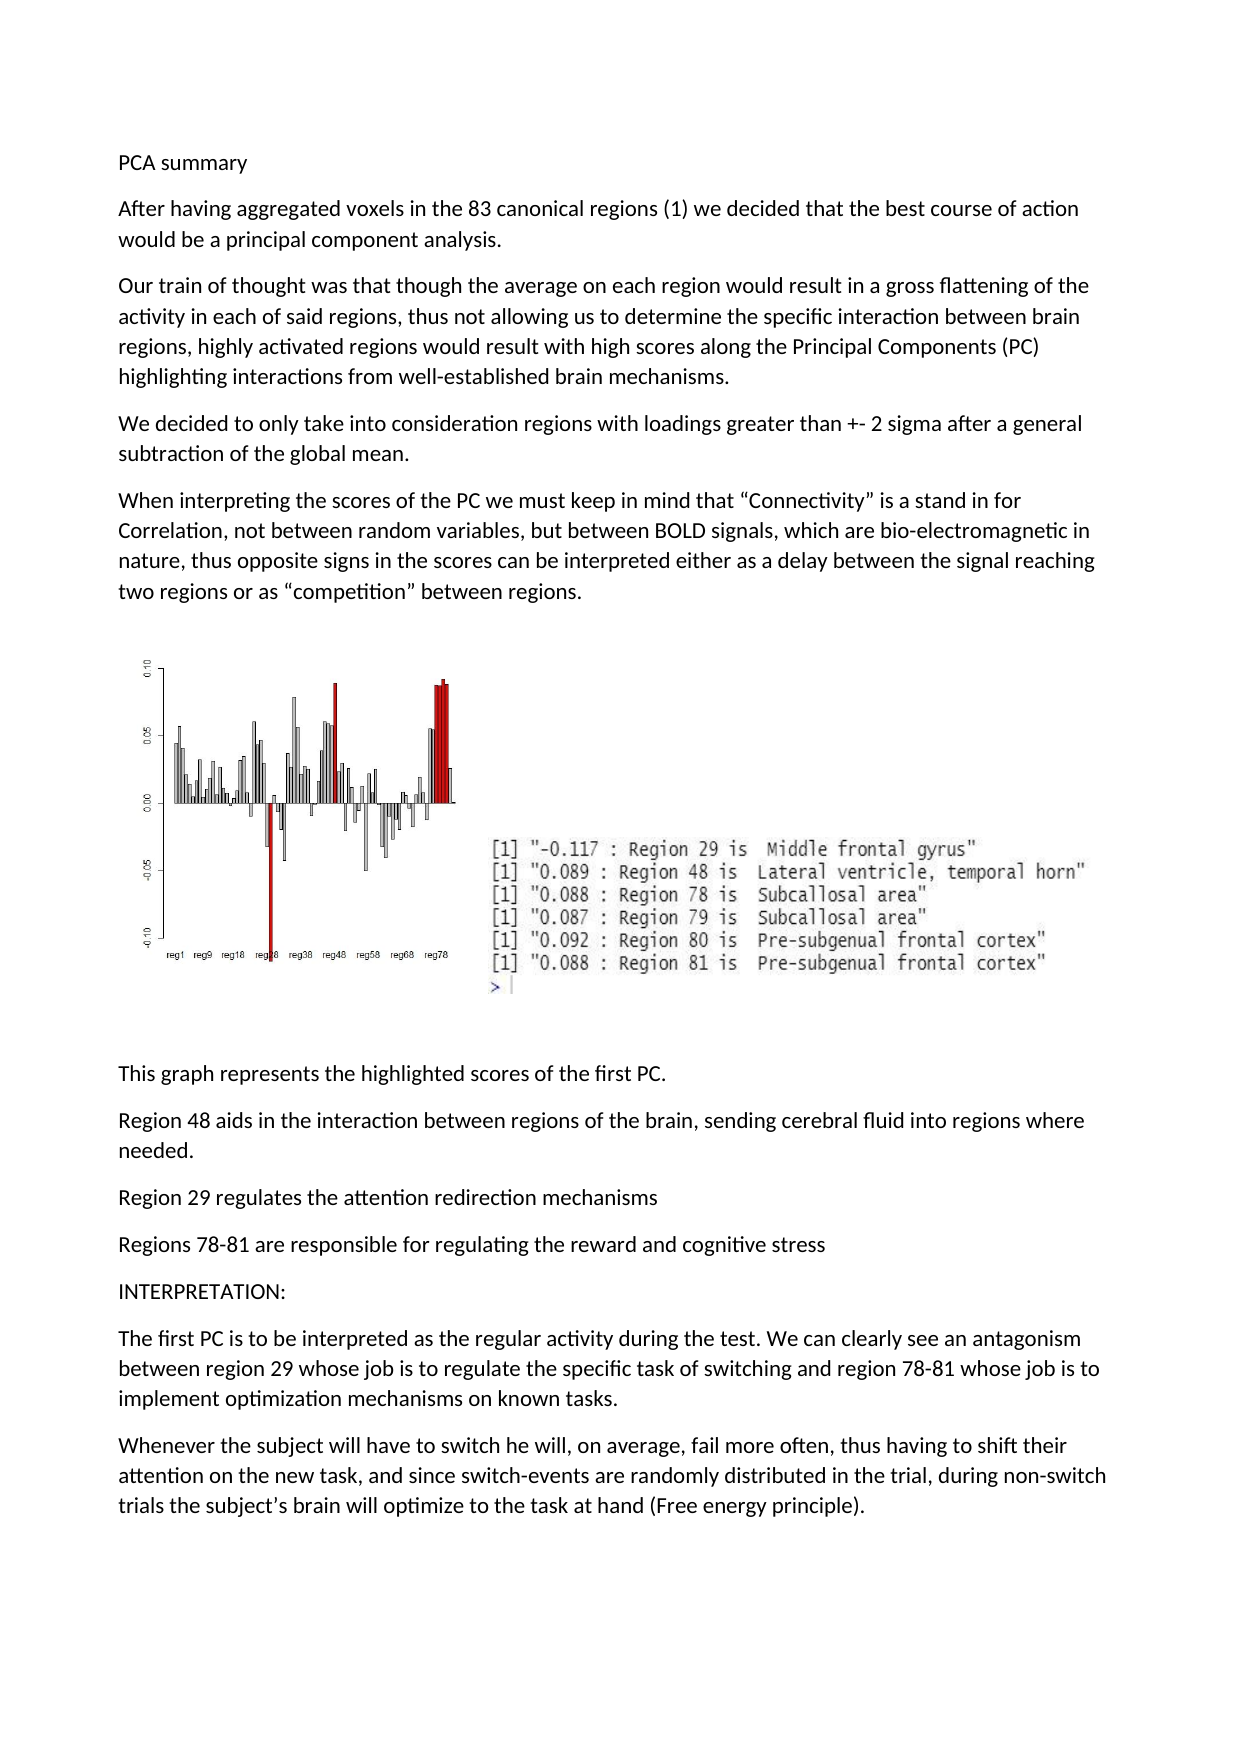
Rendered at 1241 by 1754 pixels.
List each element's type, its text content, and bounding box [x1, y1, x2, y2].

text Region 29 regulates the attention redirection mechanisms [118, 1183, 1122, 1211]
text The first PC is to be interpreted as the regular activity during the test. We can clearly see an antagonism between region 29 whose job is to regulate the specific task of switching and region 78-81 whose job is to implement optimization mechanisms on known tasks. [118, 1324, 1122, 1412]
text When interpreting the scores of the PC we must keep in mind that “Connectivity” is a stand in for Correlation, not between random variables, but between BOLD signals, which are bio-electromagnetic in nature, thus opposite signs in the scores can be interpreted either as a delay between the signal reaching two regions or as “competition” between regions. [118, 486, 1122, 605]
text Our train of thought was that though the average on each region would result in a gross flattening of the activity in each of said regions, thus not allowing us to determine the specific interaction between brain regions, highly activated regions would result with high scores along the Principal Components (PC) highlighting interactions from well-established brain mechanisms. [118, 272, 1122, 390]
text Regions 78-81 are responsible for regulating the reward and cognitive stress [118, 1230, 1122, 1258]
picture [118, 623, 1106, 994]
text After having aggregated voxels in the 83 canonical regions (1) we decided that the best course of action would be a principal component analysis. [118, 194, 1122, 253]
text This graph represents the highlighted scores of the first PC. [118, 1059, 1122, 1087]
text We decided to only take into consideration regions with loadings greater than +- 2 sigma after a general subtraction of the global mean. [118, 409, 1122, 467]
text Region 48 aids in the interaction between regions of the brain, sending cerebral fluid into regions where needed. [118, 1106, 1122, 1164]
text INTERPRETATION: [118, 1277, 1122, 1305]
text PCA summary [118, 148, 1122, 176]
text Whenever the subject will have to switch he will, on average, fail more often, thus having to shift their attention on the new task, and since switch-events are randomly distributed in the trial, during non-switch trials the subject’s brain will optimize to the task at hand (Free energy principle). [118, 1431, 1122, 1520]
